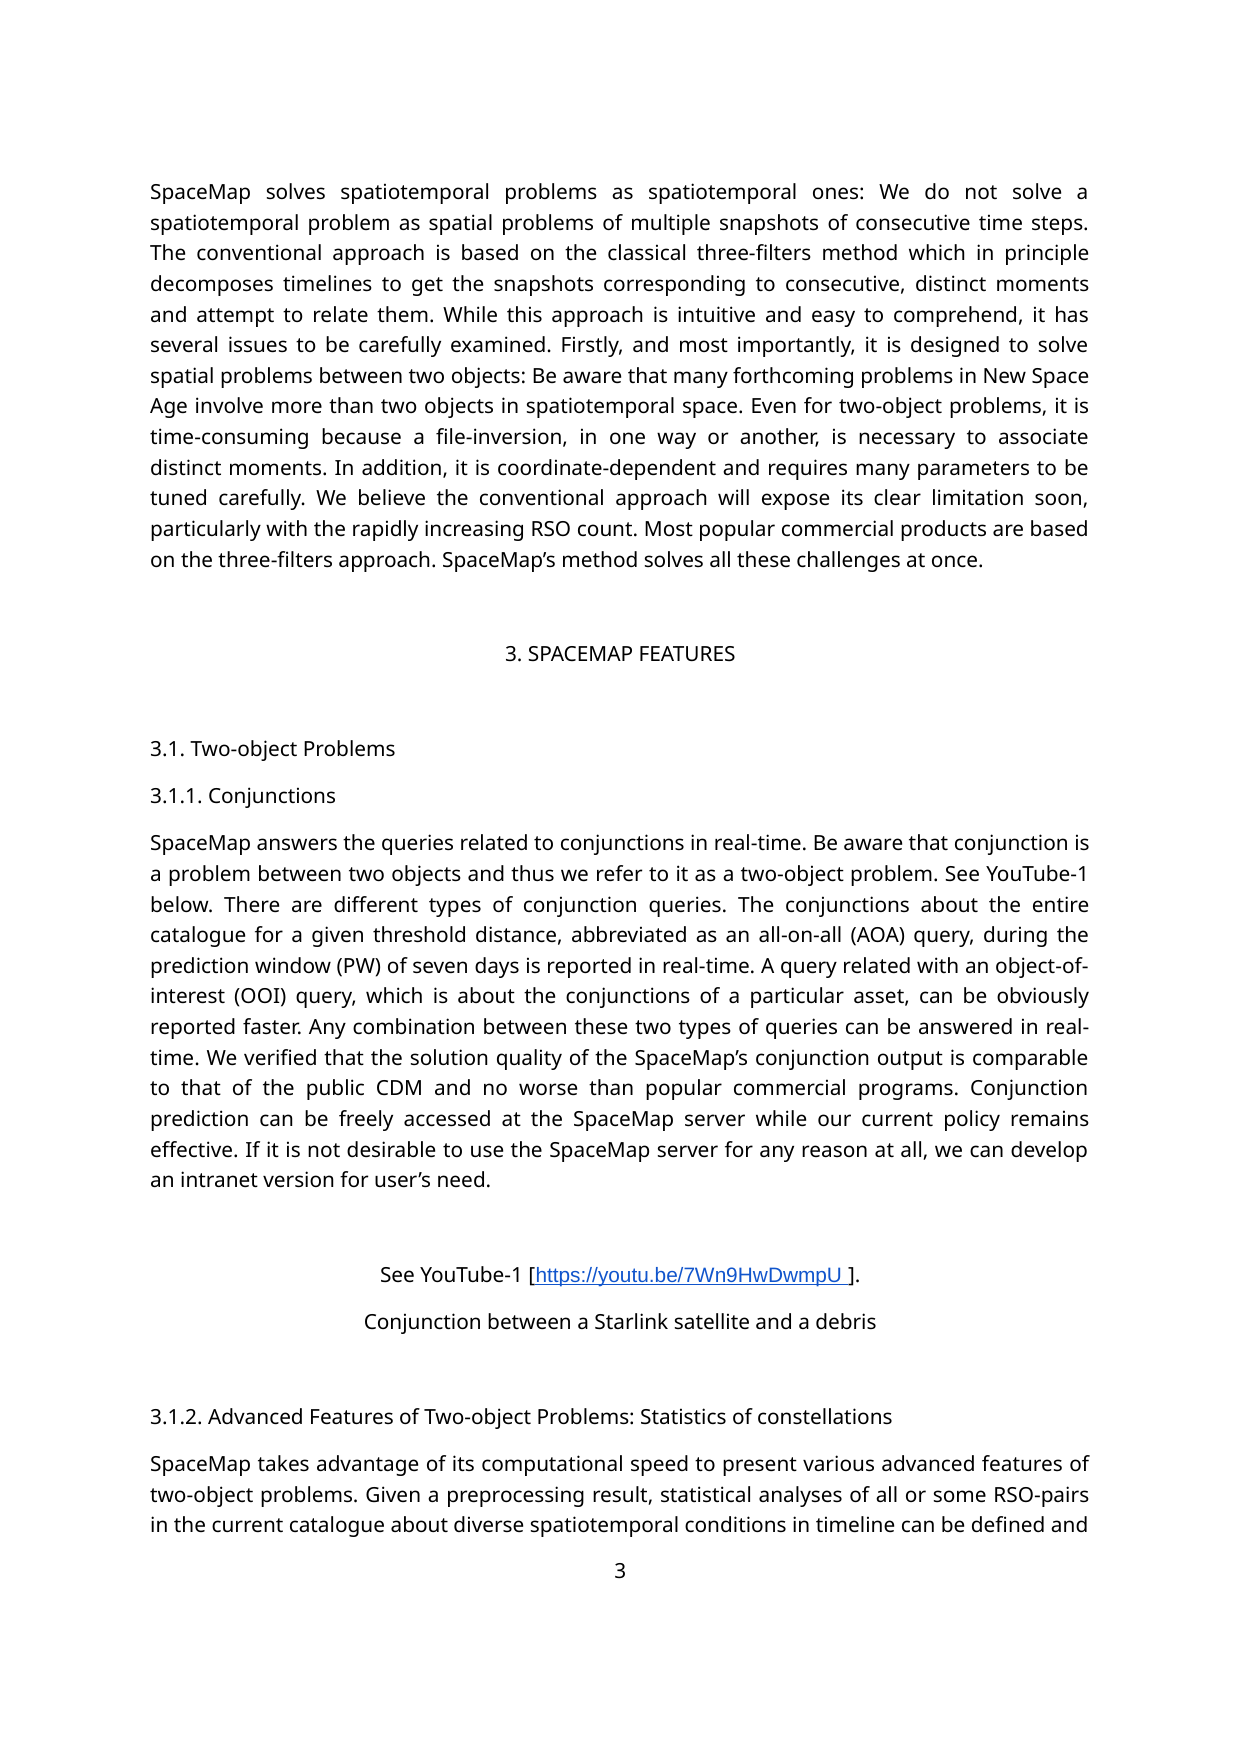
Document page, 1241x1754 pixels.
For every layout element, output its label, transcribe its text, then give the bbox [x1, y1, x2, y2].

text SpaceMap solves spatiotemporal problems as spatiotemporal ones: We do not solve a spatiotemporal problem as spatial problems of multiple snapshots of consecutive time steps. The conventional approach is based on the classical three-filters method which in principle decomposes timelines to get the snapshots corresponding to consecutive, distinct moments and attempt to relate them. While this approach is intuitive and easy to comprehend, it has several issues to be carefully examined. Firstly, and most importantly, it is designed to solve spatial problems between two objects: Be aware that many forthcoming problems in New Space Age involve more than two objects in spatiotemporal space. Even for two-object problems, it is time-consuming because a file-inversion, in one way or another, is necessary to associate distinct moments. In addition, it is coordinate-dependent and requires many parameters to be tuned carefully. We believe the conventional approach will expose its clear limitation soon, particularly with the rapidly increasing RSO count. Most popular commercial products are based on the three-filters approach. SpaceMap’s method solves all these challenges at once. [150, 177, 1090, 573]
text 3. SPACEMAP FEATURES [150, 639, 1090, 668]
text 3.1.1. Conjunctions [150, 781, 1090, 809]
text See YouTube-1 [https://youtu.be/7Wn9HwDwmpU ]. [150, 1260, 1090, 1288]
text SpaceMap answers the queries related to conjunctions in real-time. Be aware that conjunction is a problem between two objects and thus we refer to it as a two-object problem. See YouTube-1 below. There are different types of conjunction queries. The conjunctions about the entire catalogue for a given threshold distance, abbreviated as an all-on-all (AOA) query, during the prediction window (PW) of seven days is reported in real-time. A query related with an object-of-interest (OOI) query, which is about the conjunctions of a particular asset, can be obviously reported faster. Any combination between these two types of queries can be answered in real-time. We verified that the solution quality of the SpaceMap’s conjunction output is comparable to that of the public CDM and no worse than popular commercial programs. Conjunction prediction can be freely accessed at the SpaceMap server while our current policy remains effective. If it is not desirable to use the SpaceMap server for any reason at all, we can develop an intranet version for user’s need. [150, 828, 1090, 1194]
text 3.1.2. Advanced Features of Two-object Problems: Statistics of constellations [150, 1402, 1090, 1430]
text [150, 1449, 1090, 1539]
text Conjunction between a Starlink satellite and a debris [150, 1307, 1090, 1336]
text 3.1. Two-object Problems [150, 734, 1090, 762]
